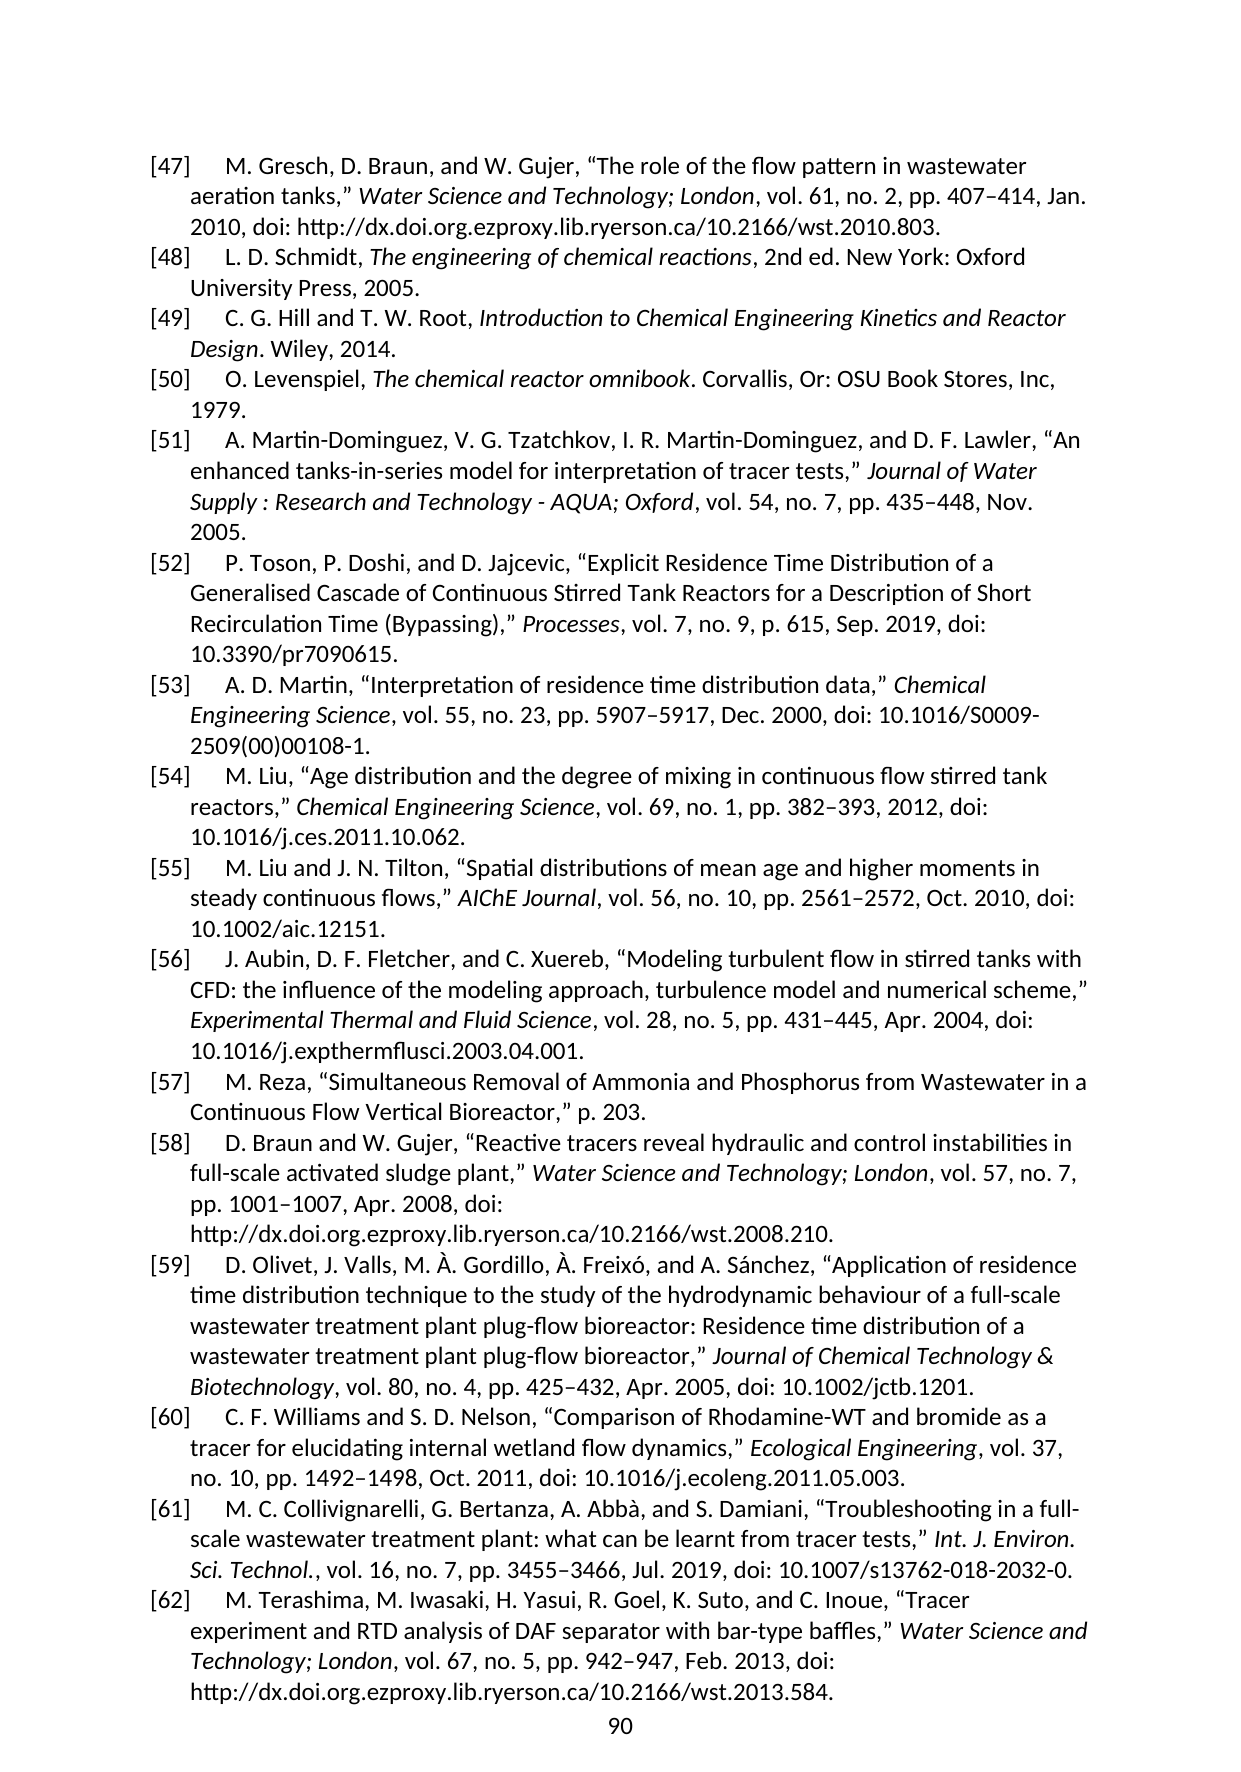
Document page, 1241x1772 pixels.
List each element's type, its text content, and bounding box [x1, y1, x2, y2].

text [57] M. Reza, “Simultaneous Removal of Ammonia and Phosphorus from Wastewater in a Continuous Flow Vertical Bioreactor,” p. 203. [150, 1066, 1090, 1127]
text [49] C. G. Hill and T. W. Root, Introduction to Chemical Engineering Kinetics and Reactor Design. Wiley, 2014. [150, 303, 1090, 364]
text [58] D. Braun and W. Gujer, “Reactive tracers reveal hydraulic and control instabilities in full-scale activated sludge plant,” Water Science and Technology; London, vol. 57, no. 7, pp. 1001–1007, Apr. 2008, doi: http://dx.doi.org.ezproxy.lib.ryerson.ca/10.2166/wst.2008.210. [150, 1127, 1090, 1249]
text [48] L. D. Schmidt, The engineering of chemical reactions, 2nd ed. New York: Oxford University Press, 2005. [150, 242, 1090, 303]
text [52] P. Toson, P. Doshi, and D. Jajcevic, “Explicit Residence Time Distribution of a Generalised Cascade of Continuous Stirred Tank Reactors for a Description of Short Recirculation Time (Bypassing),” Processes, vol. 7, no. 9, p. 615, Sep. 2019, doi: 10.3390/pr7090615. [150, 547, 1090, 669]
text [61] M. C. Collivignarelli, G. Bertanza, A. Abbà, and S. Damiani, “Troubleshooting in a full-scale wastewater treatment plant: what can be learnt from tracer tests,” Int. J. Environ. Sci. Technol., vol. 16, no. 7, pp. 3455–3466, Jul. 2019, doi: 10.1007/s13762-018-2032-0. [150, 1493, 1090, 1584]
text [54] M. Liu, “Age distribution and the degree of mixing in continuous flow stirred tank reactors,” Chemical Engineering Science, vol. 69, no. 1, pp. 382–393, 2012, doi: 10.1016/j.ces.2011.10.062. [150, 760, 1090, 852]
text [51] A. Martin-Dominguez, V. G. Tzatchkov, I. R. Martin-Dominguez, and D. F. Lawler, “An enhanced tanks-in-series model for interpretation of tracer tests,” Journal of Water Supply : Research and Technology - AQUA; Oxford, vol. 54, no. 7, pp. 435–448, Nov. 2005. [150, 425, 1090, 547]
text [53] A. D. Martin, “Interpretation of residence time distribution data,” Chemical Engineering Science, vol. 55, no. 23, pp. 5907–5917, Dec. 2000, doi: 10.1016/S0009-2509(00)00108-1. [150, 669, 1090, 760]
text [47] M. Gresch, D. Braun, and W. Gujer, “The role of the flow pattern in wastewater aeration tanks,” Water Science and Technology; London, vol. 61, no. 2, pp. 407–414, Jan. 2010, doi: http://dx.doi.org.ezproxy.lib.ryerson.ca/10.2166/wst.2010.803. [150, 150, 1090, 242]
text [56] J. Aubin, D. F. Fletcher, and C. Xuereb, “Modeling turbulent flow in stirred tanks with CFD: the influence of the modeling approach, turbulence model and numerical scheme,” Experimental Thermal and Fluid Science, vol. 28, no. 5, pp. 431–445, Apr. 2004, doi: 10.1016/j.expthermflusci.2003.04.001. [150, 943, 1090, 1066]
text [50] O. Levenspiel, The chemical reactor omnibook. Corvallis, Or: OSU Book Stores, Inc, 1979. [150, 364, 1090, 425]
text [59] D. Olivet, J. Valls, M. À. Gordillo, À. Freixó, and A. Sánchez, “Application of residence time distribution technique to the study of the hydrodynamic behaviour of a full-scale wastewater treatment plant plug-flow bioreactor: Residence time distribution of a wastewater treatment plant plug-flow bioreactor,” Journal of Chemical Technology & Biotechnology, vol. 80, no. 4, pp. 425–432, Apr. 2005, doi: 10.1002/jctb.1201. [150, 1249, 1090, 1401]
text [62] M. Terashima, M. Iwasaki, H. Yasui, R. Goel, K. Suto, and C. Inoue, “Tracer experiment and RTD analysis of DAF separator with bar-type baffles,” Water Science and Technology; London, vol. 67, no. 5, pp. 942–947, Feb. 2013, doi: http://dx.doi.org.ezproxy.lib.ryerson.ca/10.2166/wst.2013.584. [150, 1584, 1090, 1707]
text [60] C. F. Williams and S. D. Nelson, “Comparison of Rhodamine-WT and bromide as a tracer for elucidating internal wetland flow dynamics,” Ecological Engineering, vol. 37, no. 10, pp. 1492–1498, Oct. 2011, doi: 10.1016/j.ecoleng.2011.05.003. [150, 1401, 1090, 1493]
text [55] M. Liu and J. N. Tilton, “Spatial distributions of mean age and higher moments in steady continuous flows,” AIChE Journal, vol. 56, no. 10, pp. 2561–2572, Oct. 2010, doi: 10.1002/aic.12151. [150, 852, 1090, 943]
